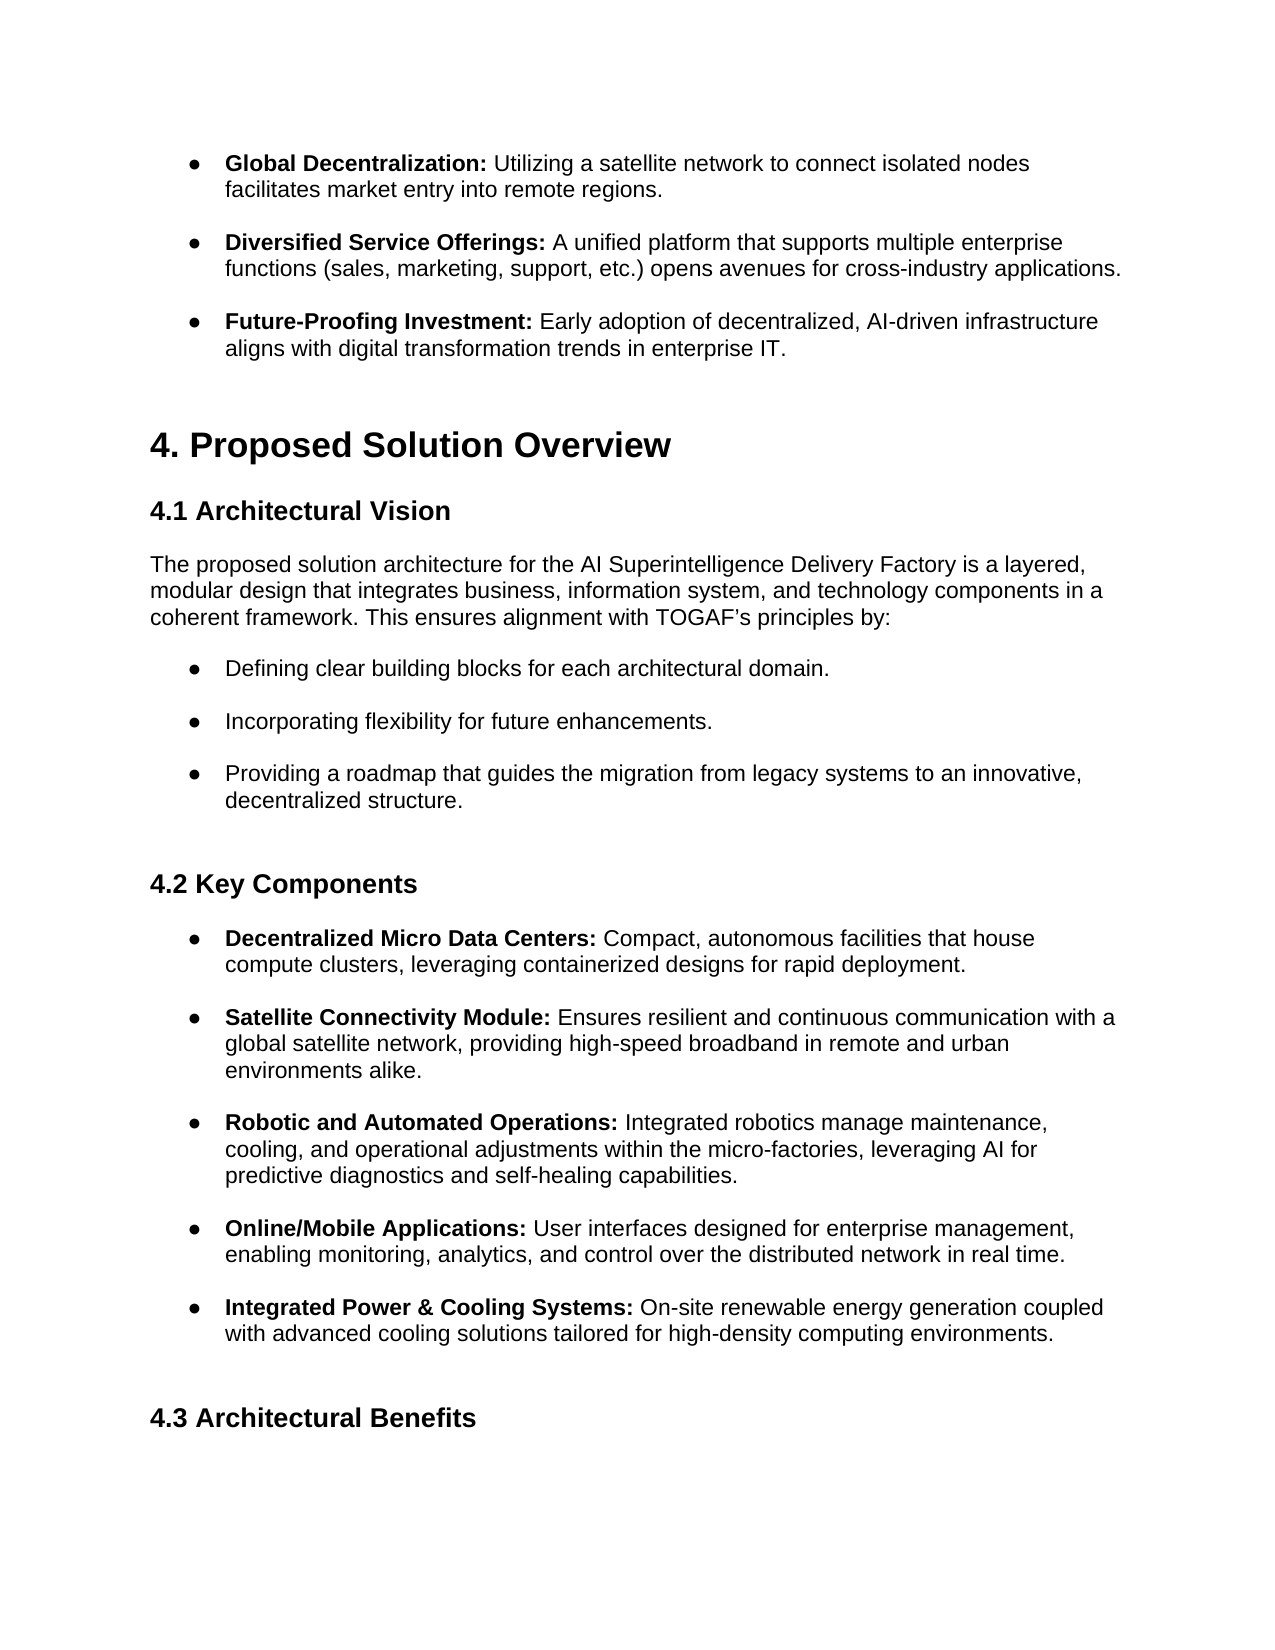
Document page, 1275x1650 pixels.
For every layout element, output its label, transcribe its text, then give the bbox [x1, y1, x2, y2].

list Robotic and Automated Operations: Integrated robotics manage maintenance, cooling, and operational adjustments within the micro-factories, leveraging AI for predictive diagnostics and self-healing capabilities. [187, 1109, 1125, 1215]
list Defining clear building blocks for each architectural domain. [187, 655, 1125, 708]
text The proposed solution architecture for the AI Superintelligence Delivery Factory is a layered, modular design that integrates business, information system, and technology components in a coherent framework. This ensures alignment with TOGAF’s principles by: [150, 551, 1125, 630]
list Future-Proofing Investment: Early adoption of decentralized, AI-driven infrastructure aligns with digital transformation trends in enterprise IT. [187, 308, 1125, 387]
list Diversified Service Offerings: A unified platform that supports multiple enterprise functions (sales, marketing, support, etc.) opens avenues for cross-industry applications. [187, 229, 1125, 308]
list Providing a roadmap that guides the migration from legacy systems to an innovative, decentralized structure. [187, 760, 1125, 839]
subtitle 4.1 Architectural Vision [150, 494, 1125, 526]
list Satellite Connectivity Module: Ensures resilient and continuous communication with a global satellite network, providing high-speed broadband in remote and urban environments alike. [187, 1004, 1125, 1109]
list Decentralized Micro Data Centers: Compact, autonomous facilities that house compute clusters, leveraging containerized designs for rapid deployment. [187, 925, 1125, 1004]
subtitle 4.3 Architectural Benefits [150, 1402, 1125, 1433]
list Incorporating flexibility for future enhancements. [187, 708, 1125, 760]
subtitle 4.2 Key Components [150, 868, 1125, 900]
list Global Decentralization: Utilizing a satellite network to connect isolated nodes facilitates market entry into remote regions. [187, 150, 1125, 229]
subtitle 4. Proposed Solution Overview [150, 425, 1125, 465]
list Online/Mobile Applications: User interfaces designed for enterprise management, enabling monitoring, analytics, and control over the distributed network in real time. [187, 1215, 1125, 1294]
list Integrated Power & Cooling Systems: On-site renewable energy generation coupled with advanced cooling solutions tailored for high-density computing environments. [187, 1294, 1125, 1373]
